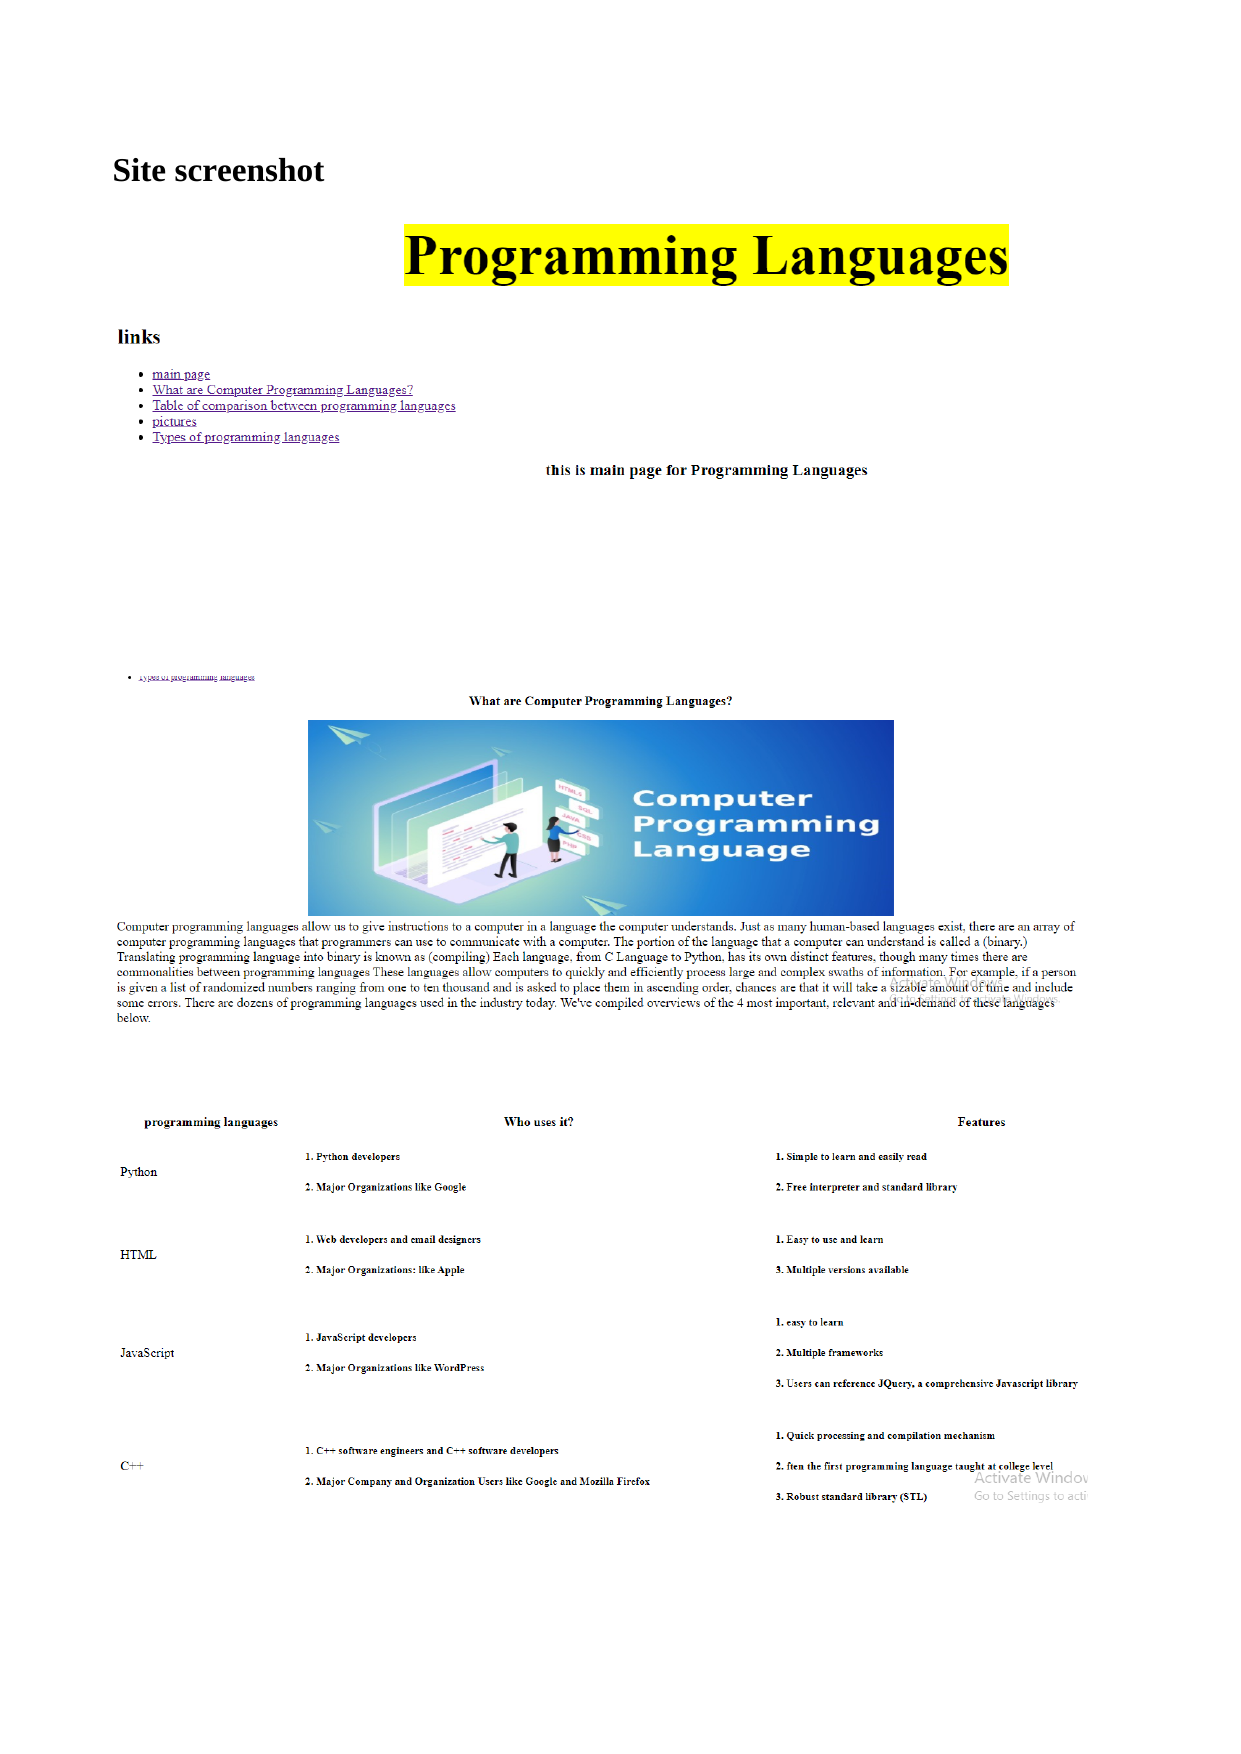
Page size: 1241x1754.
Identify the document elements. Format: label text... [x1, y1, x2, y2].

picture [112, 192, 1088, 592]
picture [112, 676, 1088, 1029]
picture [112, 1112, 1088, 1527]
